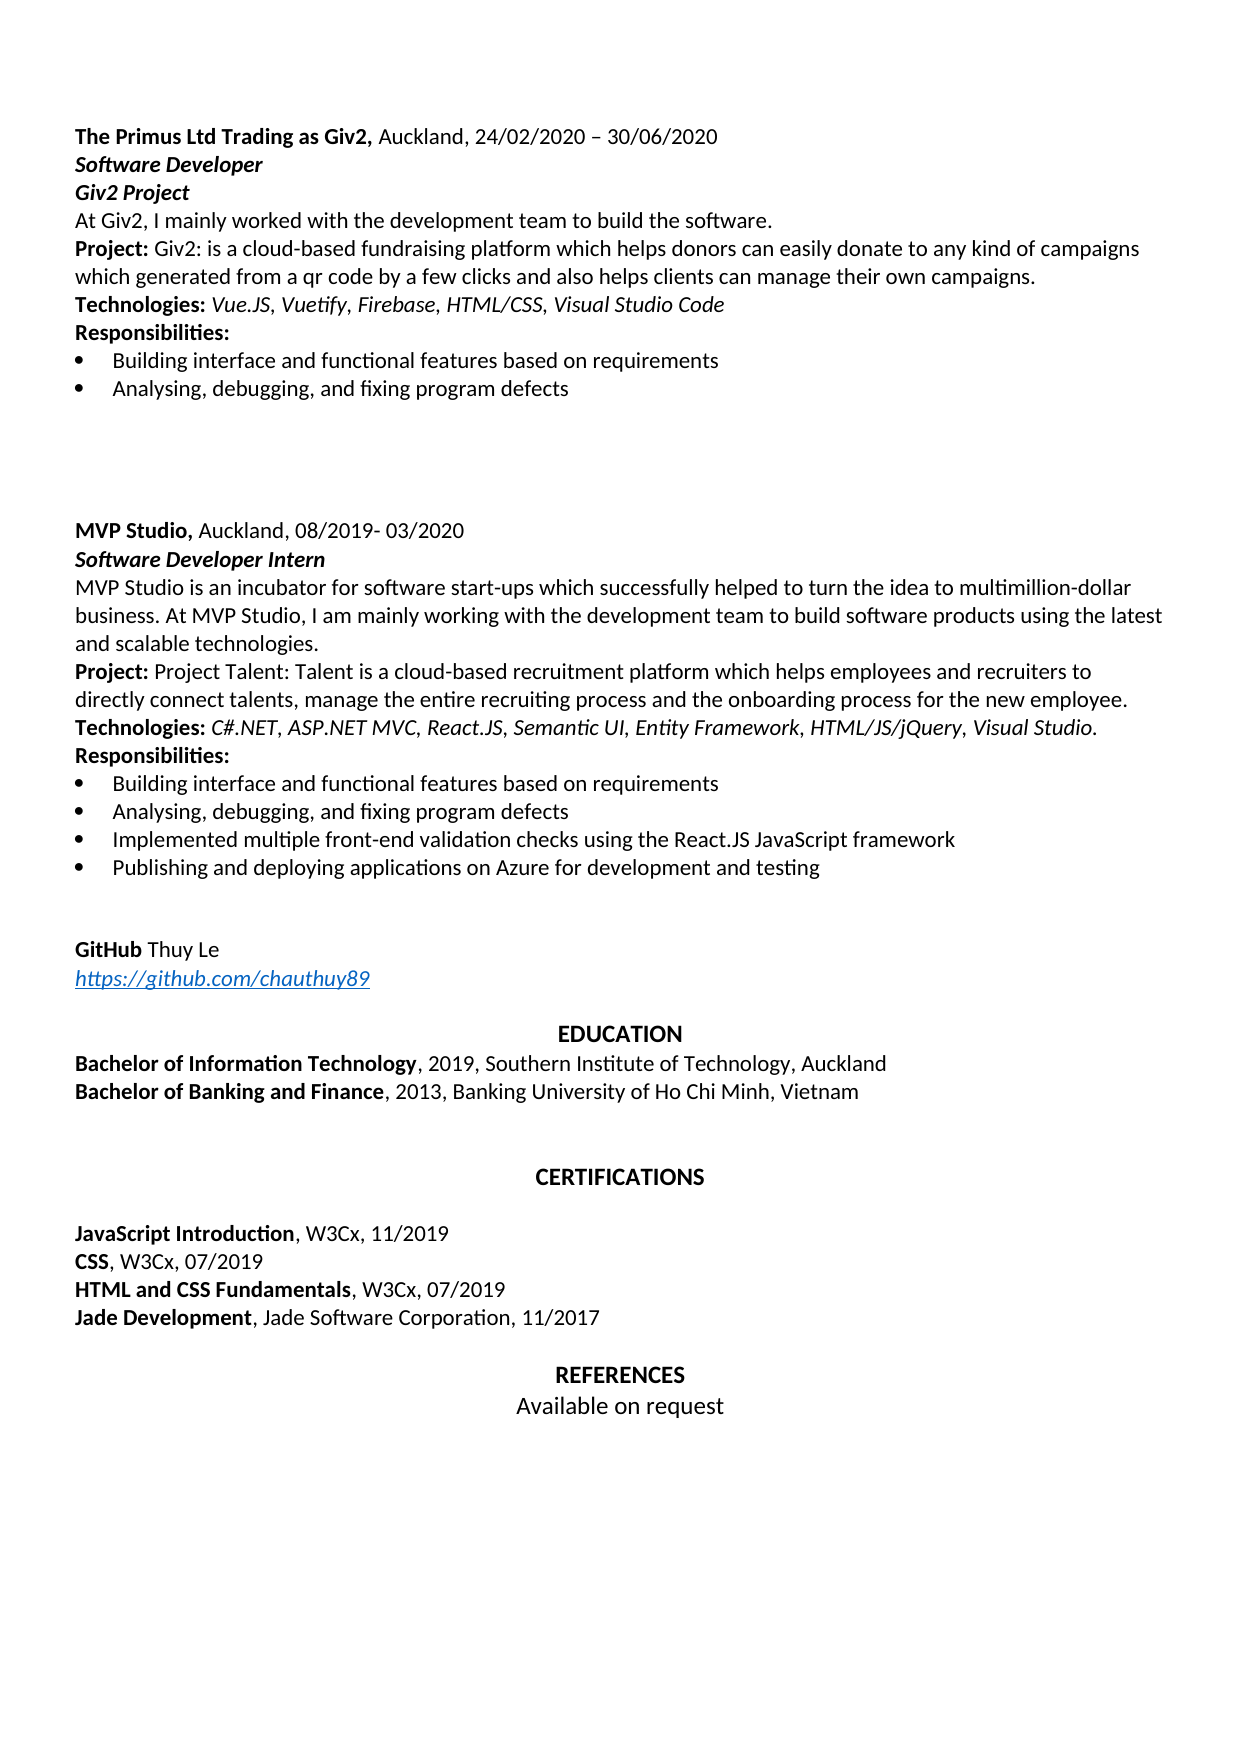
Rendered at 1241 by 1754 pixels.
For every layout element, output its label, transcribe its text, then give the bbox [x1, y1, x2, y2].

text HTML and CSS Fundamentals, W3Cx, 07/2019 [75, 1276, 1165, 1303]
text Giv2 Project [75, 178, 1165, 206]
text Project: Project Talent: Talent is a cloud-based recruitment platform which helps employees and recruiters to directly connect talents, manage the entire recruiting process and the onboarding process for the new employee. [75, 657, 1165, 713]
list Publishing and deploying applications on Azure for development and testing [75, 853, 1165, 881]
text The Primus Ltd Trading as Giv2, Auckland, 24/02/2020 – 30/06/2020 [75, 122, 1165, 150]
text JavaScript Introduction, W3Cx, 11/2019 [75, 1219, 1165, 1247]
text MVP Studio, Auckland, 08/2019- 03/2020 [75, 517, 1165, 545]
list Analysing, debugging, and fixing program defects [75, 374, 1165, 402]
text Available on request [75, 1390, 1165, 1421]
list Building interface and functional features based on requirements [75, 346, 1165, 374]
text Software Developer [75, 150, 1165, 178]
list Building interface and functional features based on requirements [75, 769, 1165, 797]
text Software Developer Intern [75, 545, 1165, 573]
list Implemented multiple front-end validation checks using the React.JS JavaScript framework [75, 825, 1165, 853]
text GitHub Thuy Le [75, 936, 1165, 964]
text CERTIFICATIONS [75, 1161, 1165, 1191]
text Responsibilities: [75, 741, 1165, 769]
text At Giv2, I mainly worked with the development team to build the software. [75, 206, 1165, 234]
text Responsibilities: [75, 318, 1165, 346]
text Technologies: C#.NET, ASP.NET MVC, React.JS, Semantic UI, Entity Framework, HTML/JS/jQuery, Visual Studio. [75, 713, 1165, 741]
text REFERENCES [75, 1359, 1165, 1390]
text MVP Studio is an incubator for software start-ups which successfully helped to turn the idea to multimillion-dollar business. At MVP Studio, I am mainly working with the development team to build software products using the latest and scalable technologies. [75, 573, 1165, 657]
text CSS, W3Cx, 07/2019 [75, 1247, 1165, 1276]
text Bachelor of Banking and Finance, 2013, Banking University of Ho Chi Minh, Vietnam [75, 1077, 1165, 1105]
text Jade Development, Jade Software Corporation, 11/2017 [75, 1303, 1165, 1332]
text EDUCATION [75, 1018, 1165, 1049]
text https://github.com/chauthuy89 [75, 964, 1165, 992]
text Technologies: Vue.JS, Vuetify, Firebase, HTML/CSS, Visual Studio Code [75, 290, 1165, 318]
list Analysing, debugging, and fixing program defects [75, 797, 1165, 825]
text Project: Giv2: is a cloud-based fundraising platform which helps donors can easily donate to any kind of campaigns which generated from a qr code by a few clicks and also helps clients can manage their own campaigns. [75, 234, 1165, 290]
text Bachelor of Information Technology, 2019, Southern Institute of Technology, Auckland [75, 1049, 1165, 1077]
